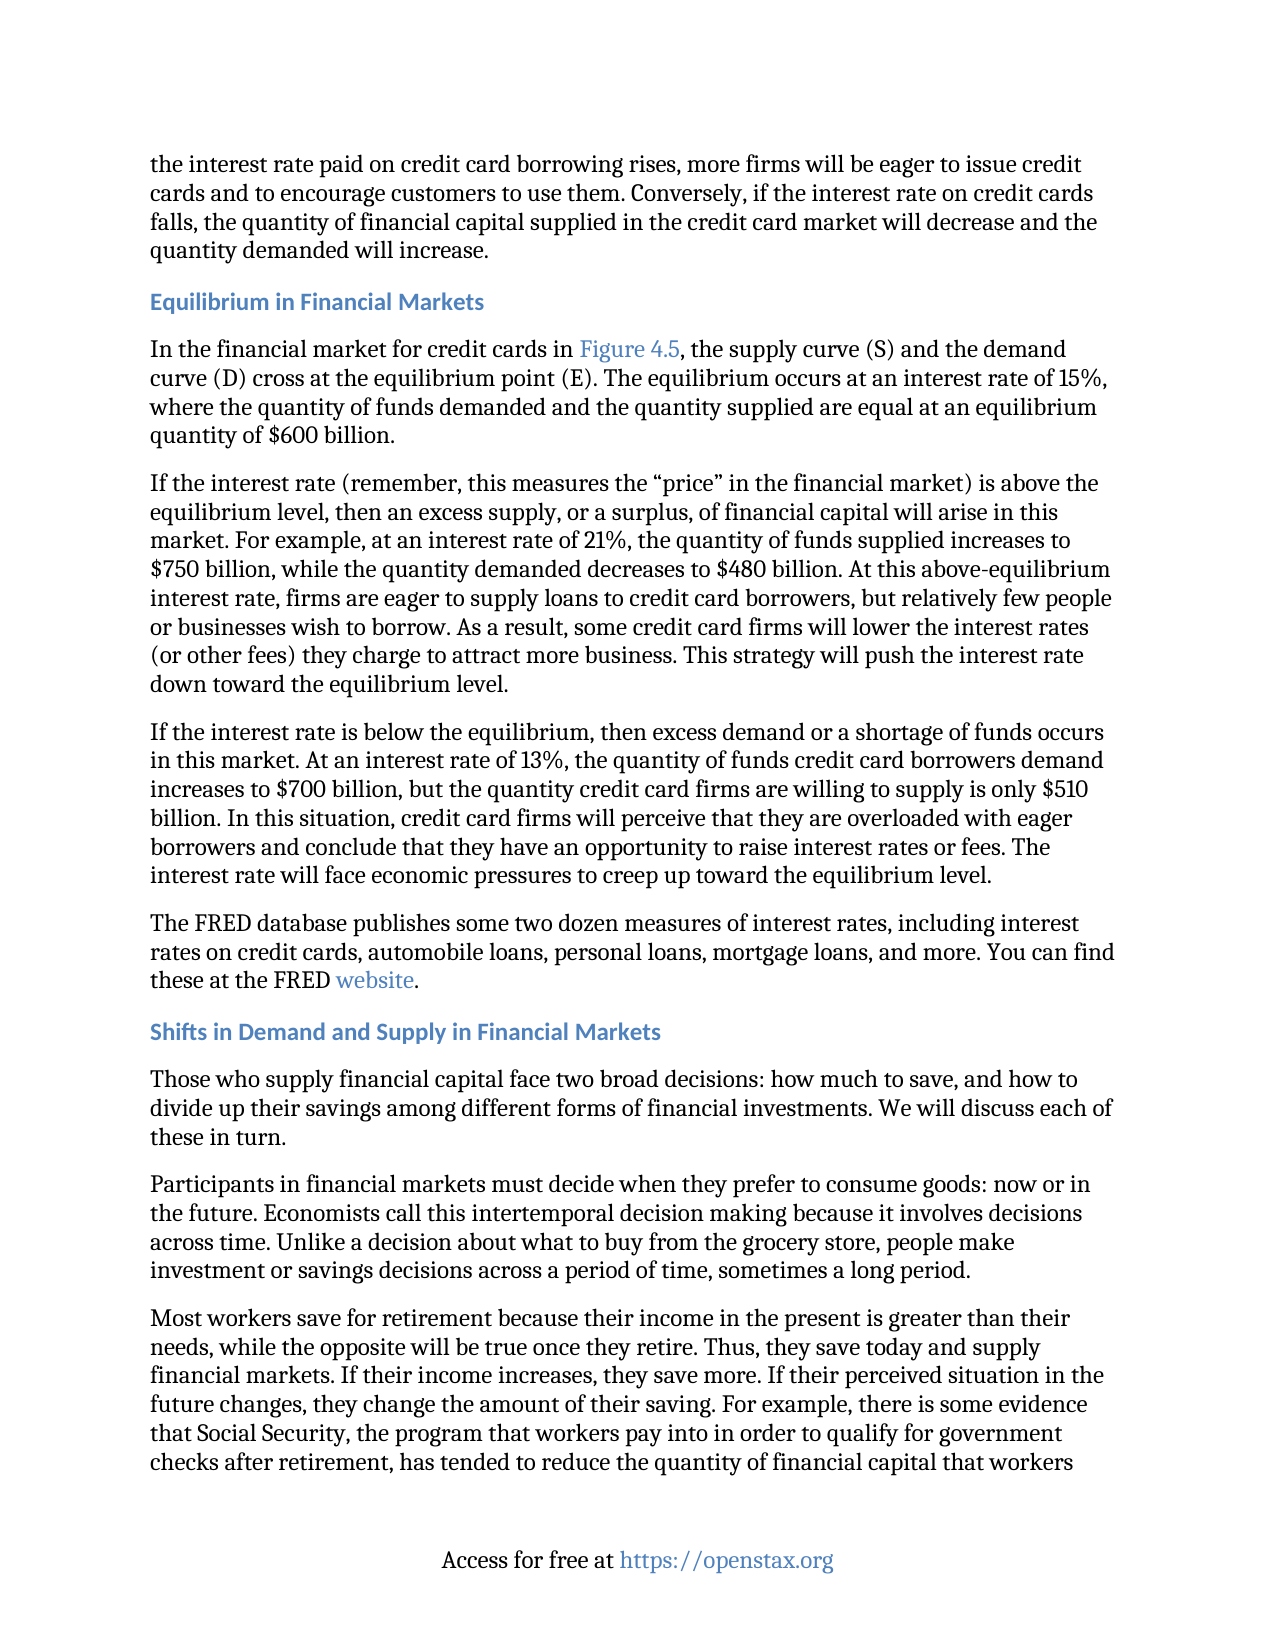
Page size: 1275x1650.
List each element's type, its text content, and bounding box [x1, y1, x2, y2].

text Participants in financial markets must decide when they prefer to consume goods: now or in the future. Economists call this intertemporal decision making because it involves decisions across time. Unlike a decision about what to buy from the grocery store, people make investment or savings decisions across a period of time, sometimes a long period. [150, 1170, 1125, 1285]
text If the interest rate is below the equilibrium, then excess demand or a shortage of funds occurs in this market. At an interest rate of 13%, the quantity of funds credit card borrowers demand increases to $700 billion, but the quantity credit card firms are willing to supply is only $510 billion. In this situation, credit card firms will perceive that they are overloaded with eager borrowers and conclude that they have an opportunity to raise interest rates or fees. The interest rate will face economic pressures to creep up toward the equilibrium level. [150, 718, 1125, 890]
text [150, 150, 1125, 265]
subtitle Equilibrium in Financial Markets [150, 286, 1125, 316]
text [150, 1304, 1125, 1476]
text The FRED database publishes some two dozen measures of interest rates, including interest rates on credit cards, automobile loans, personal loans, mortgage loans, and more. You can find these at the FRED website. [150, 909, 1125, 995]
text If the interest rate (remember, this measures the “price” in the financial market) is above the equilibrium level, then an excess supply, or a surplus, of financial capital will arise in this market. For example, at an interest rate of 21%, the quantity of funds supplied increases to $750 billion, while the quantity demanded decreases to $480 billion. At this above-equilibrium interest rate, firms are eager to supply loans to credit card borrowers, but relatively few people or businesses wish to borrow. As a result, some credit card firms will lower the interest rates (or other fees) they charge to attract more business. This strategy will push the interest rate down toward the equilibrium level. [150, 469, 1125, 699]
text Those who supply financial capital face two broad decisions: how much to save, and how to divide up their savings among different forms of financial investments. We will discuss each of these in turn. [150, 1065, 1125, 1151]
subtitle Shifts in Demand and Supply in Financial Markets [150, 1016, 1125, 1046]
text In the financial market for credit cards in Figure 4.5, the supply curve (S) and the demand curve (D) cross at the equilibrium point (E). The equilibrium occurs at an interest rate of 15%, where the quantity of funds demanded and the quantity supplied are equal at an equilibrium quantity of $600 billion. [150, 335, 1125, 450]
